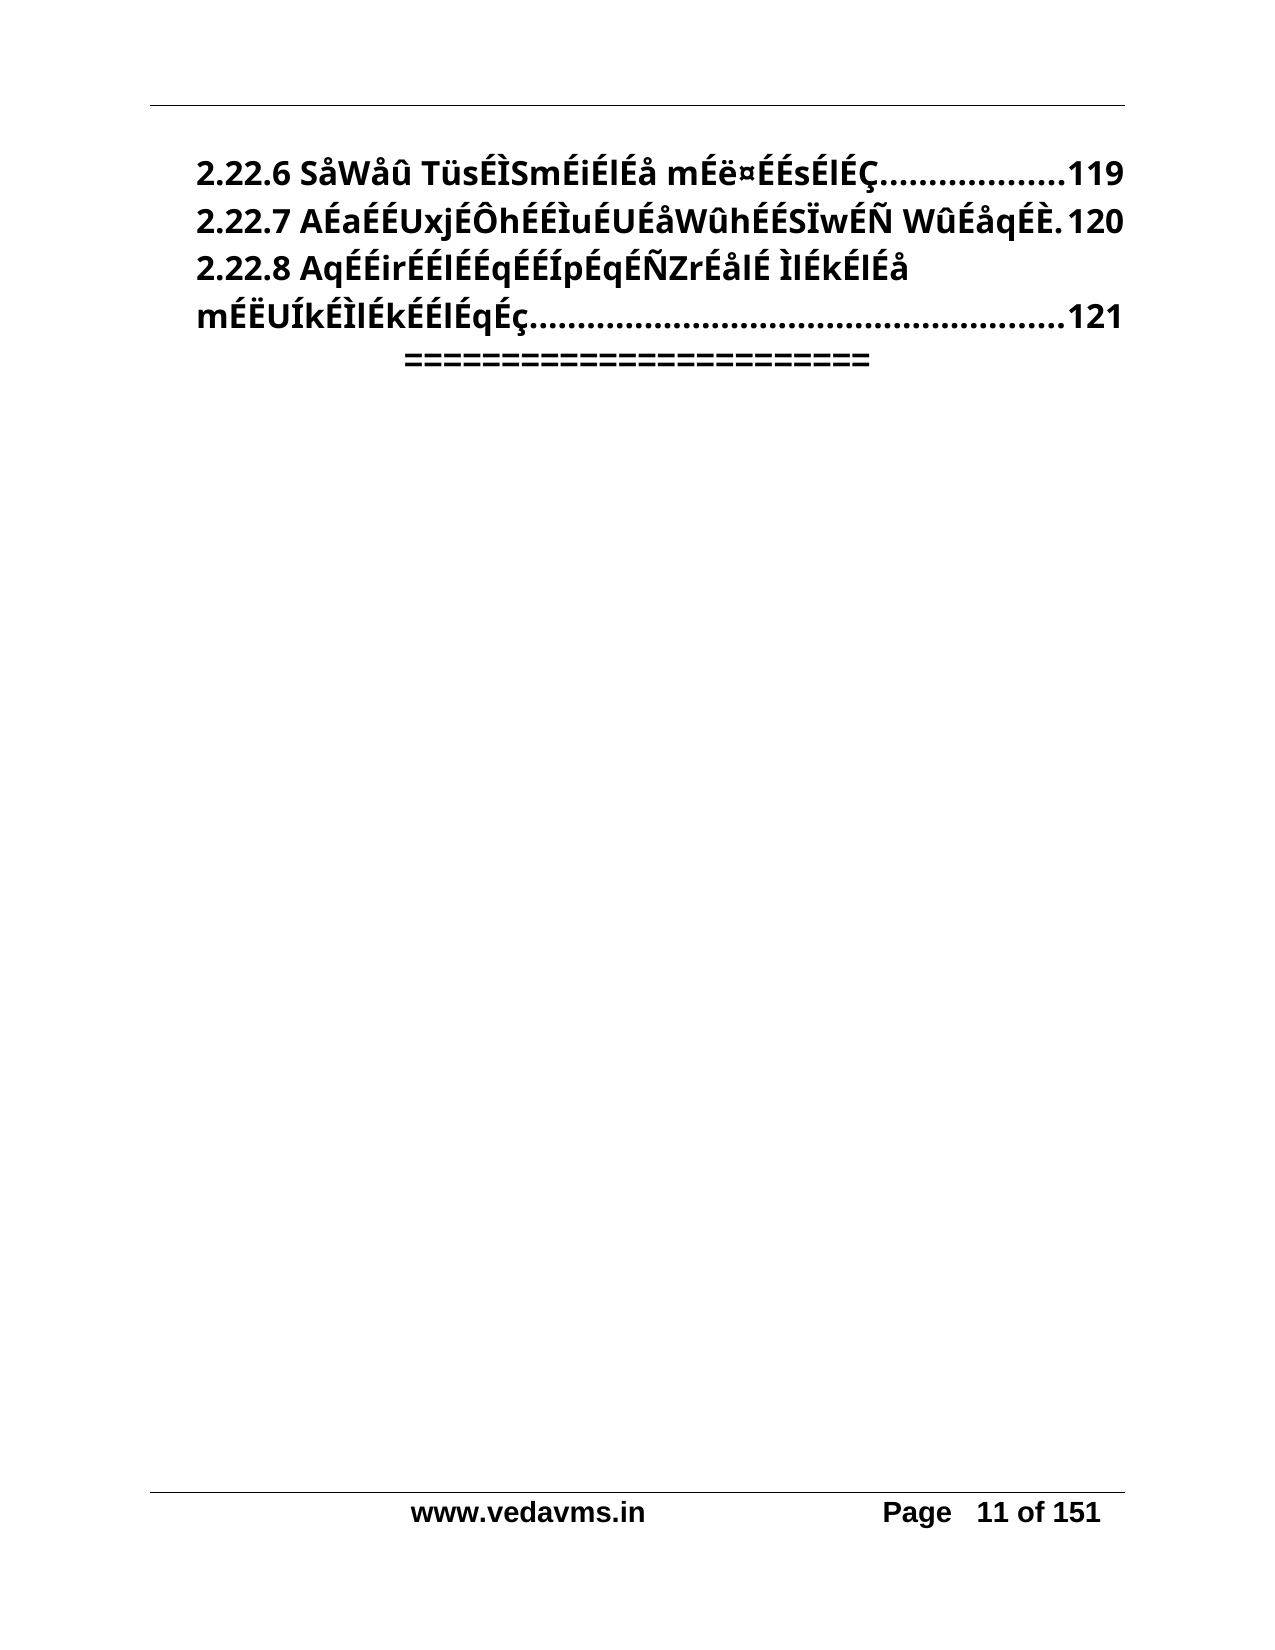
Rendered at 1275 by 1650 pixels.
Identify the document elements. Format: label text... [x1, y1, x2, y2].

text 2.22.6 SåWåû TüsÉÌSmÉiÉlÉå mÉë¤ÉÉsÉlÉÇ. 119 [196, 150, 1125, 195]
text 2.22.7 AÉaÉÉUxjÉÔhÉÉÌuÉUÉåWûhÉÉSÏwÉÑ WûÉåqÉÈ. 120 [196, 198, 1125, 243]
text 2.22.8 AqÉÉirÉÉlÉÉqÉÉÍpÉqÉÑZrÉålÉ ÌlÉkÉlÉå mÉËUÍkÉÌlÉkÉÉlÉqÉç. 121 [196, 245, 1125, 338]
text ======================== [150, 340, 1124, 379]
